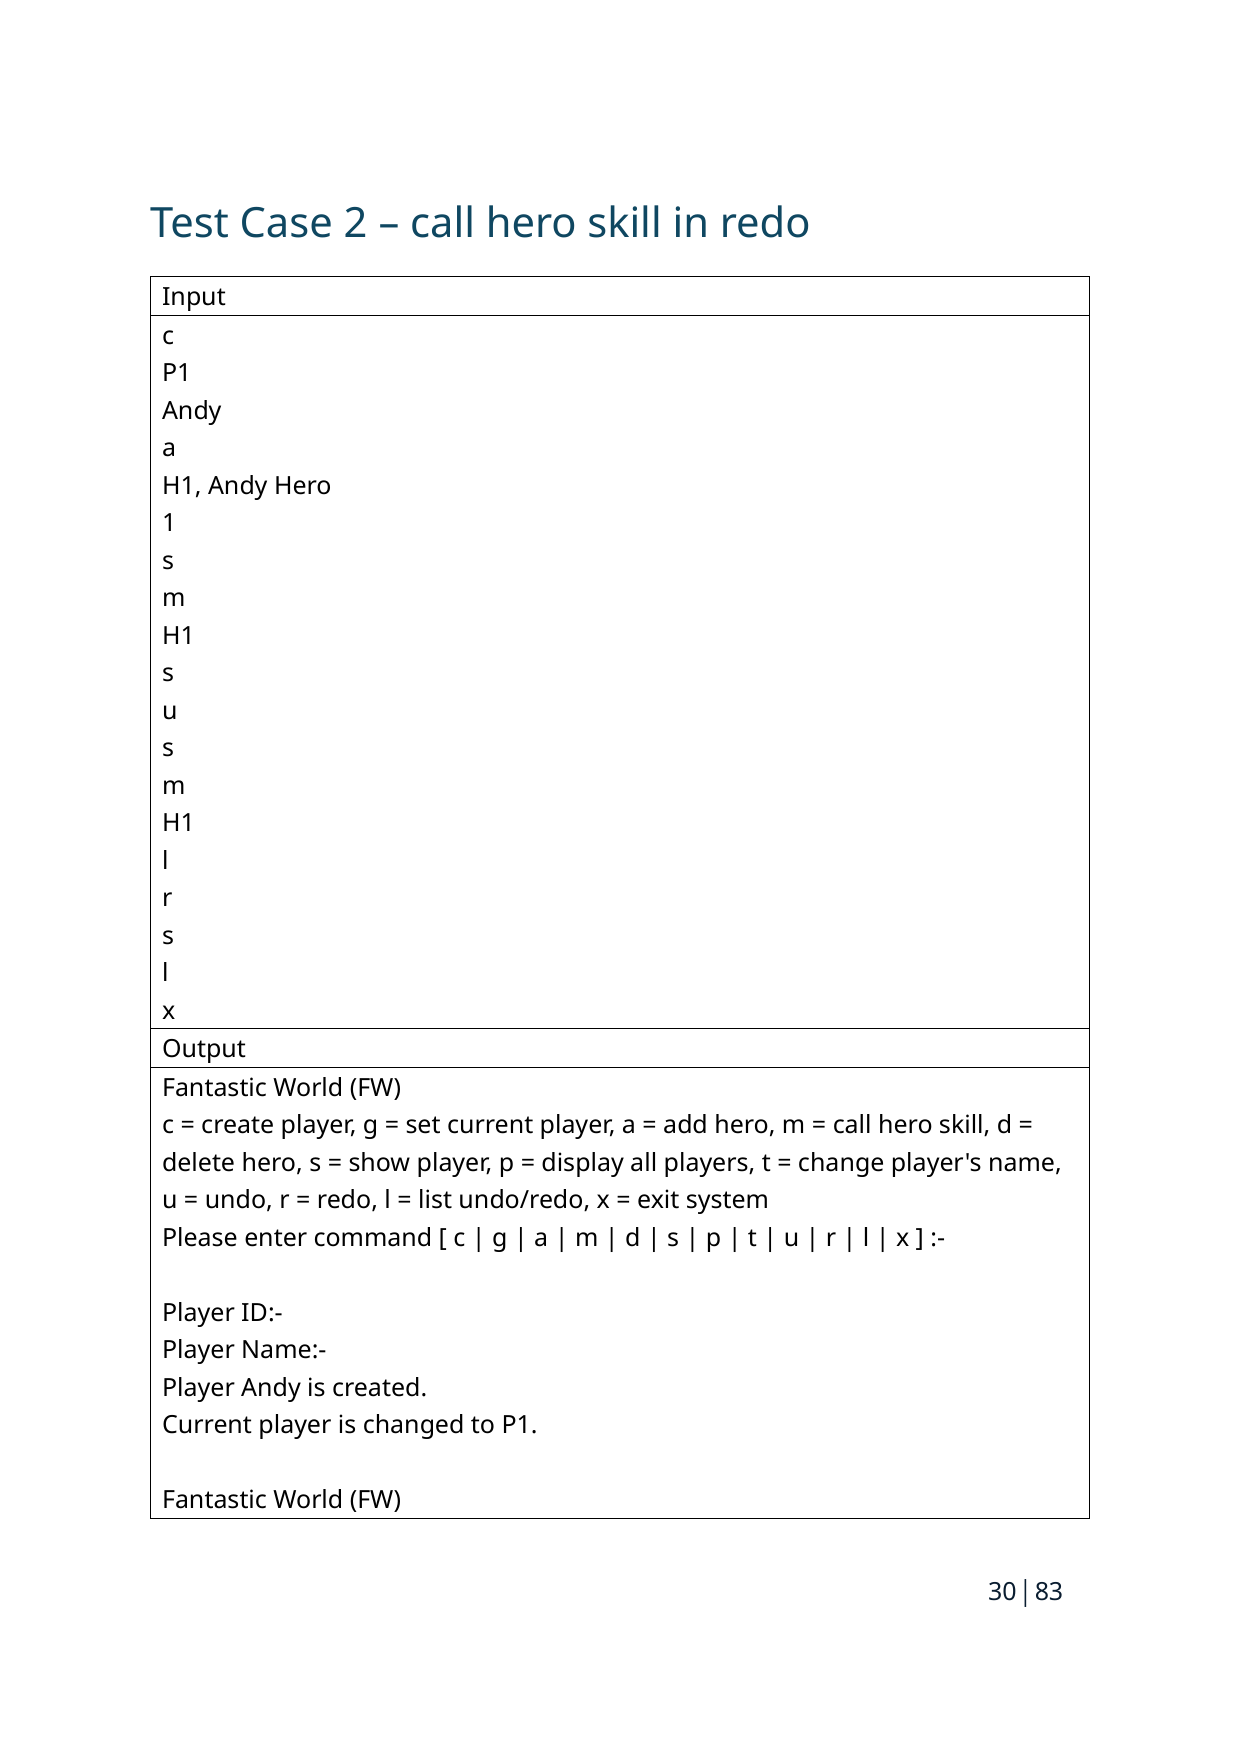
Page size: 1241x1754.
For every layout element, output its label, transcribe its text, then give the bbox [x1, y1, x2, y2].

table_header Input [151, 277, 1089, 314]
subtitle Test Case 2 – call hero skill in redo [150, 184, 1090, 259]
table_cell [151, 1068, 1089, 1518]
table_cell c P1 Andy a H1, Andy Hero 1 s m H1 s u s m H1 l r s l x [151, 316, 1089, 1028]
table_cell Output [151, 1029, 1089, 1067]
